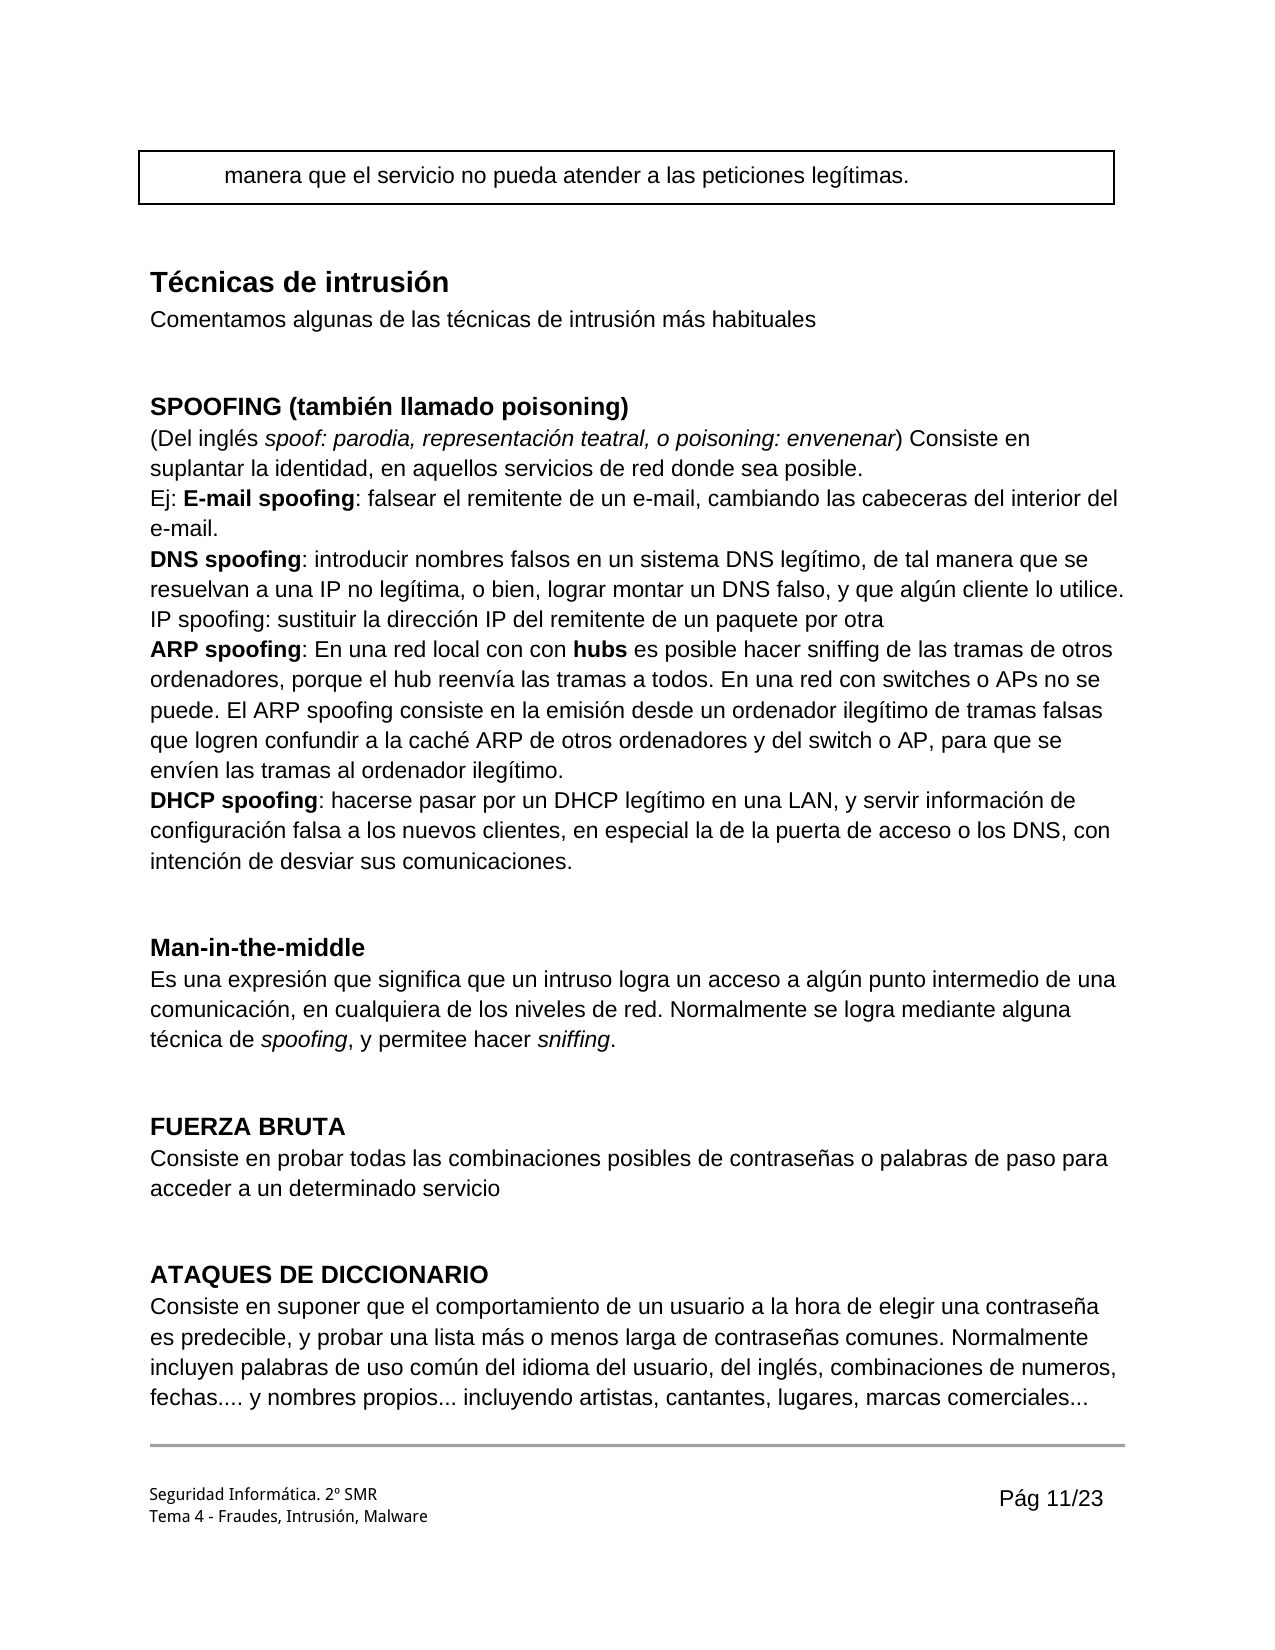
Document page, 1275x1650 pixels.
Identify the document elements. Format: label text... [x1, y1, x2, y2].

subtitle Técnicas de intrusión [150, 264, 1125, 298]
text Consiste en suponer que el comportamiento de un usuario a la hora de elegir una contraseña es predecible, y probar una lista más o menos larga de contraseñas comunes. Normalmente incluyen palabras de uso común del idioma del usuario, del inglés, combinaciones de numeros, fechas.... y nombres propios... incluyendo artistas, cantantes, lugares, marcas comerciales... [150, 1293, 1125, 1410]
subtitle Man-in-the-middle [150, 933, 1125, 962]
text ARP spoofing: En una red local con con hubs es posible hacer sniffing de las tramas de otros ordenadores, porque el hub reenvía las tramas a todos. En una red con switches o APs no se puede. El ARP spoofing consiste en la emisión desde un ordenador ilegítimo de tramas falsas que logren confundir a la caché ARP de otros ordenadores y del switch o AP, para que se envíen las tramas al ordenador ilegítimo. [150, 636, 1125, 783]
text IP spoofing: sustituir la dirección IP del remitente de un paquete por otra [150, 606, 1125, 632]
text DHCP spoofing: hacerse pasar por un DHCP legítimo en una LAN, y servir información de configuración falsa a los nuevos clientes, en especial la de la puerta de acceso o los DNS, con intención de desviar sus comunicaciones. [150, 787, 1125, 874]
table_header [140, 152, 1113, 203]
text Es una expresión que significa que un intruso logra un acceso a algún punto intermedio de una comunicación, en cualquiera de los niveles de red. Normalmente se logra mediante alguna técnica de spoofing, y permitee hacer sniffing. [150, 966, 1125, 1053]
text (Del inglés spoof: parodia, representación teatral, o poisoning: envenenar) Consiste en suplantar la identidad, en aquellos servicios de red donde sea posible. [150, 425, 1125, 481]
text Consiste en probar todas las combinaciones posibles de contraseñas o palabras de paso para acceder a un determinado servicio [150, 1145, 1125, 1201]
subtitle ATAQUES DE DICCIONARIO [150, 1260, 1125, 1289]
subtitle SPOOFING (también llamado poisoning) [150, 392, 1125, 421]
subtitle FUERZA BRUTA [150, 1112, 1125, 1141]
text Comentamos algunas de las técnicas de intrusión más habituales [150, 306, 1125, 333]
text Ej: E-mail spoofing: falsear el remitente de un e-mail, cambiando las cabeceras del interior del e-mail. [150, 485, 1125, 542]
text DNS spoofing: introducir nombres falsos en un sistema DNS legítimo, de tal manera que se resuelvan a una IP no legítima, o bien, lograr montar un DNS falso, y que algún cliente lo utilice. [150, 546, 1125, 602]
